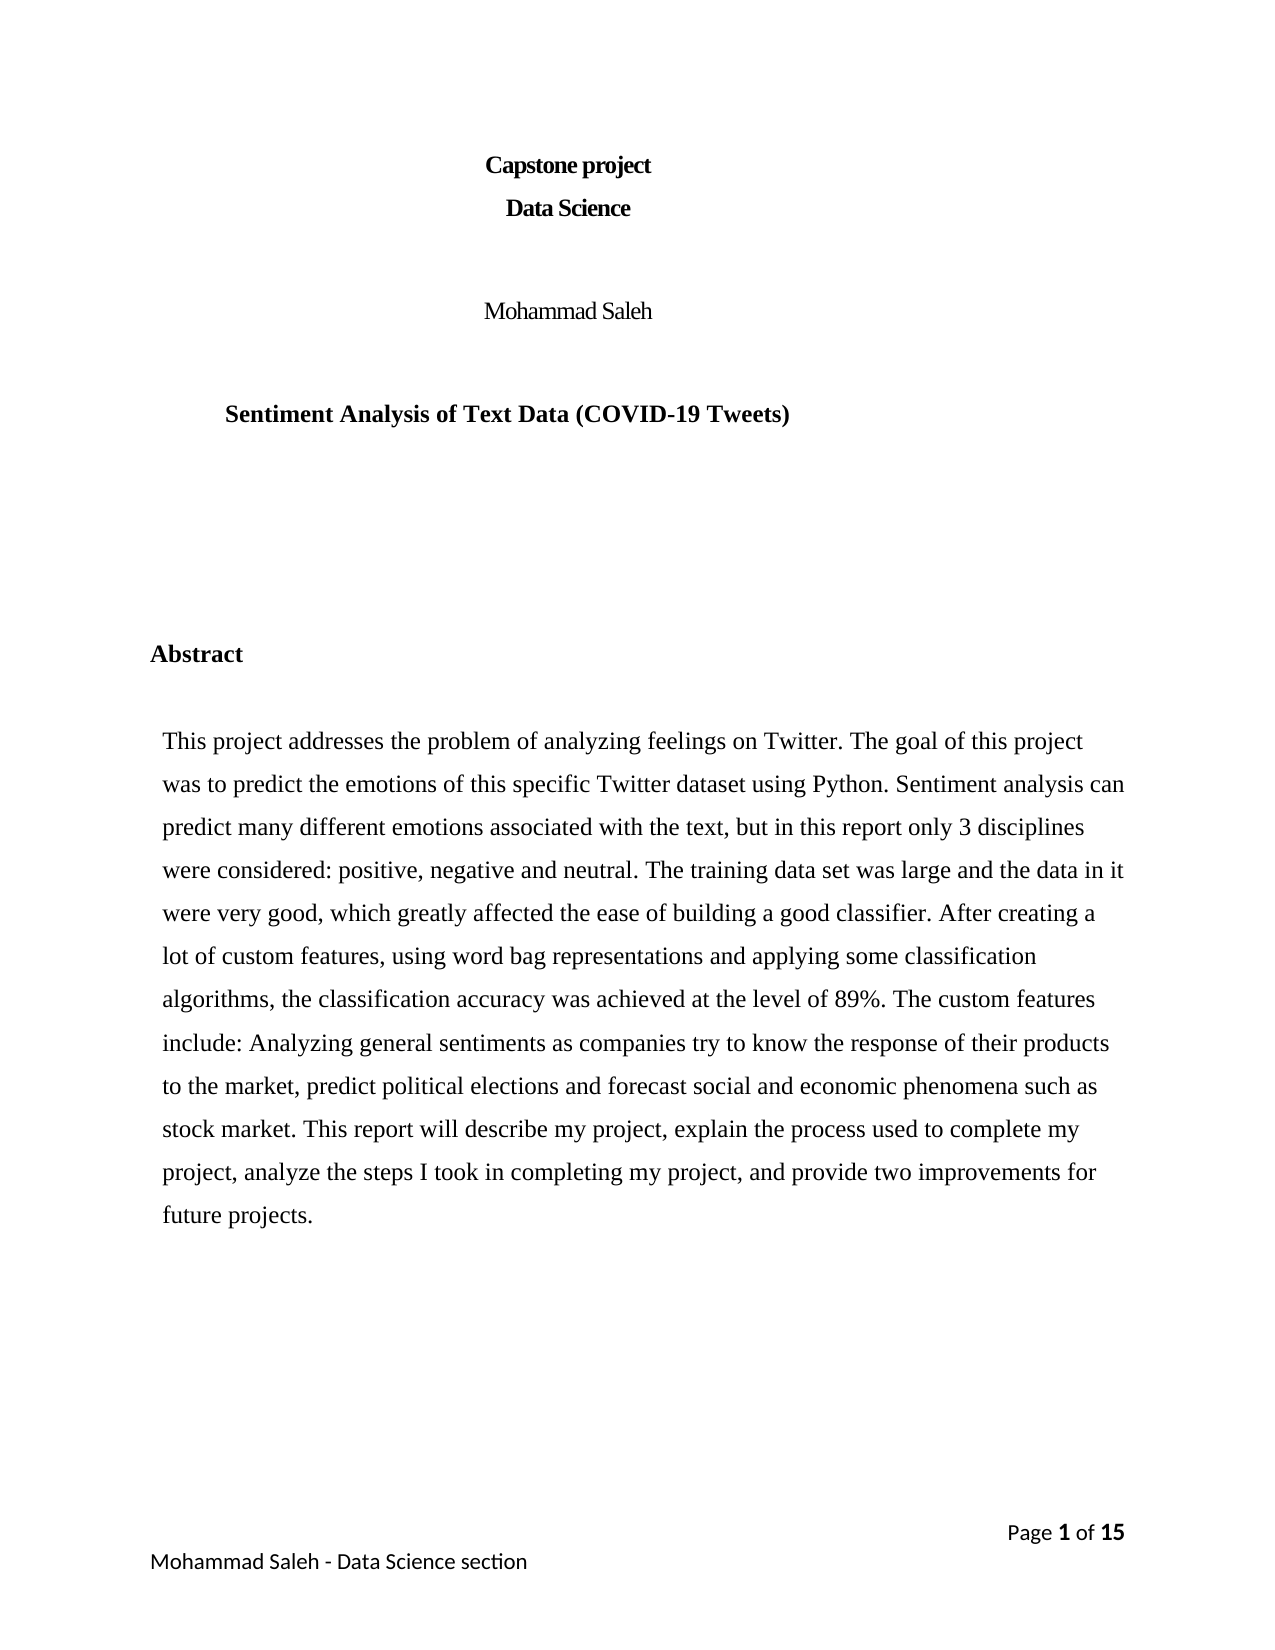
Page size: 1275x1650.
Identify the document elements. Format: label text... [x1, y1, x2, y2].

title Data Science [150, 193, 987, 222]
subtitle Sentiment Analysis of Text Data (COVID-19 Tweets) [150, 399, 987, 428]
title Mohammad Saleh [150, 296, 987, 325]
title Capstone project [150, 150, 987, 179]
subtitle Abstract [150, 639, 1125, 668]
